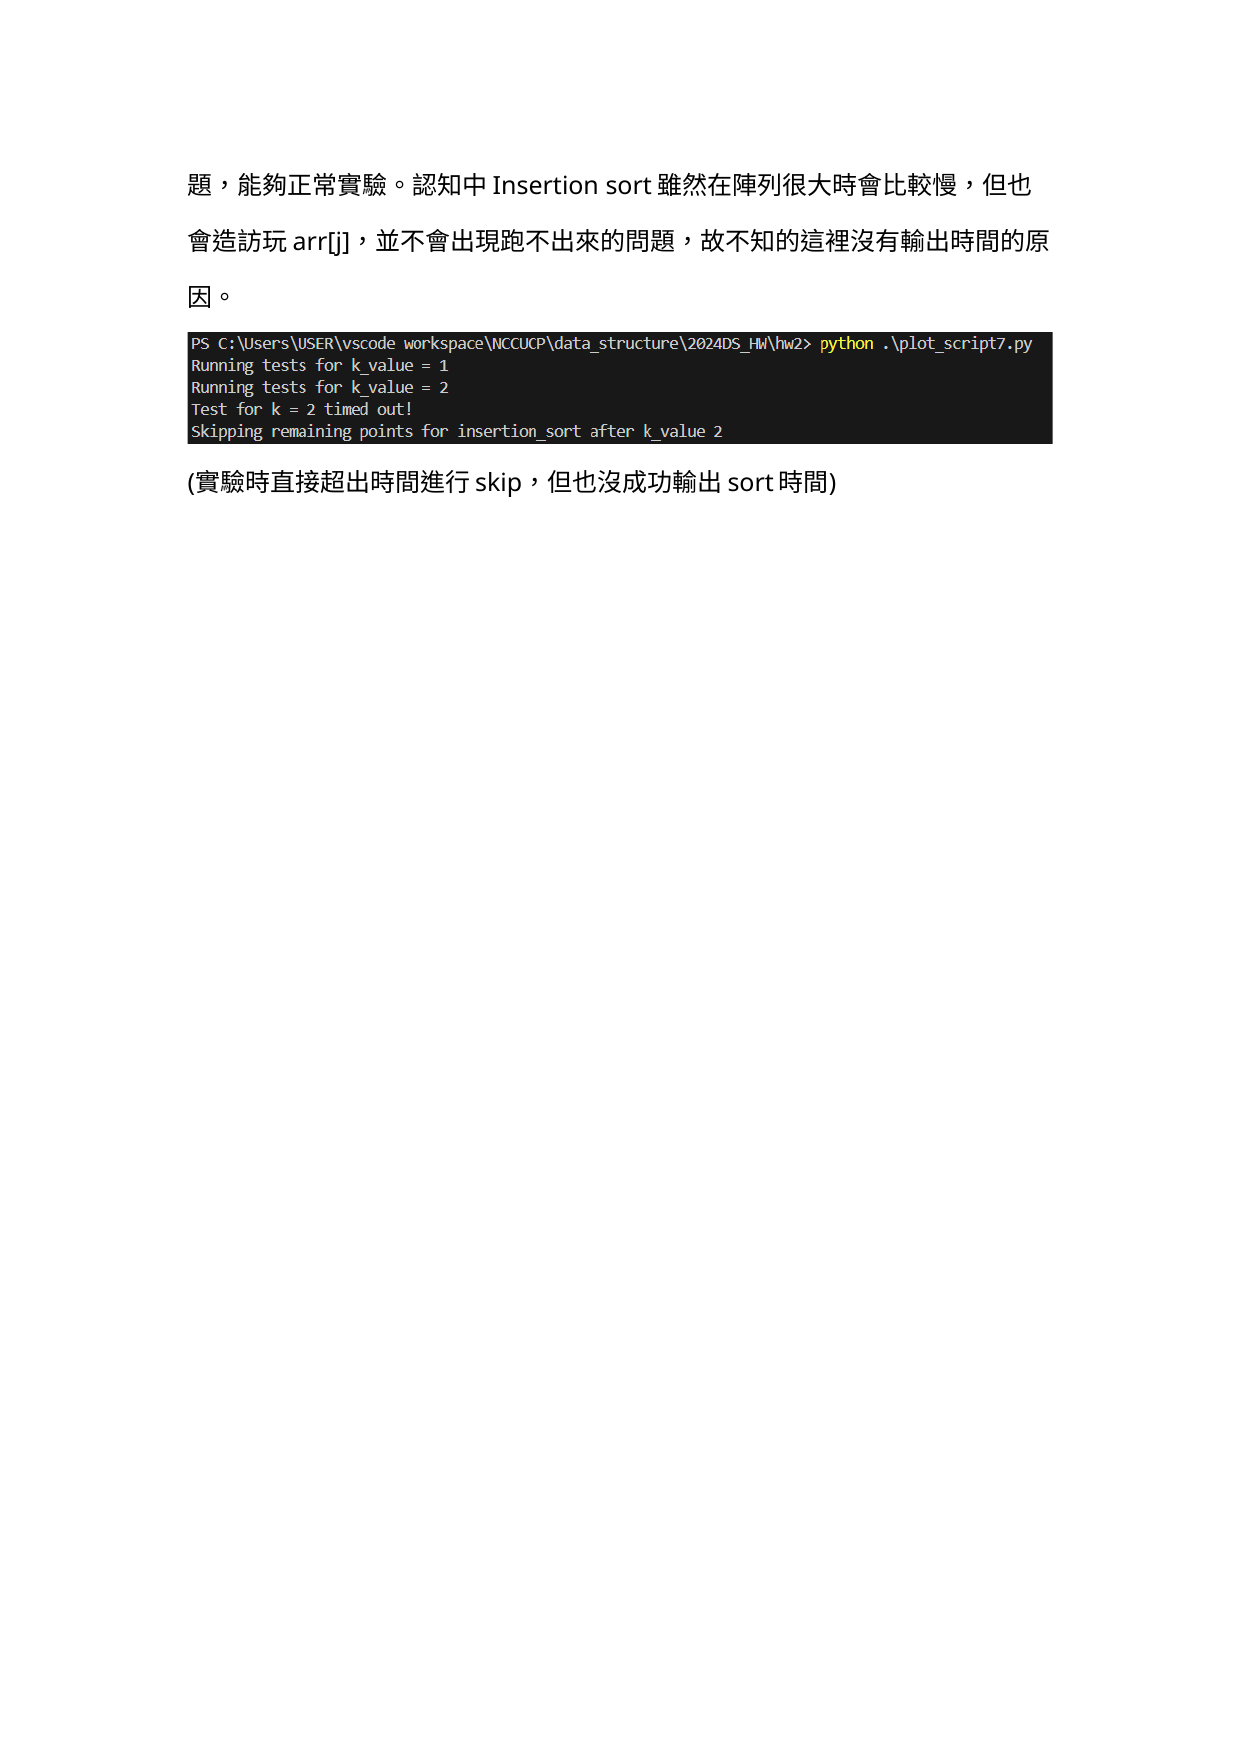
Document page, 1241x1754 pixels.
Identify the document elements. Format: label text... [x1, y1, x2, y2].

picture [187, 332, 1053, 444]
text (實驗時直接超出時間進行skip，但也沒成功輸出sort時間) [187, 462, 1053, 499]
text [187, 164, 1053, 314]
